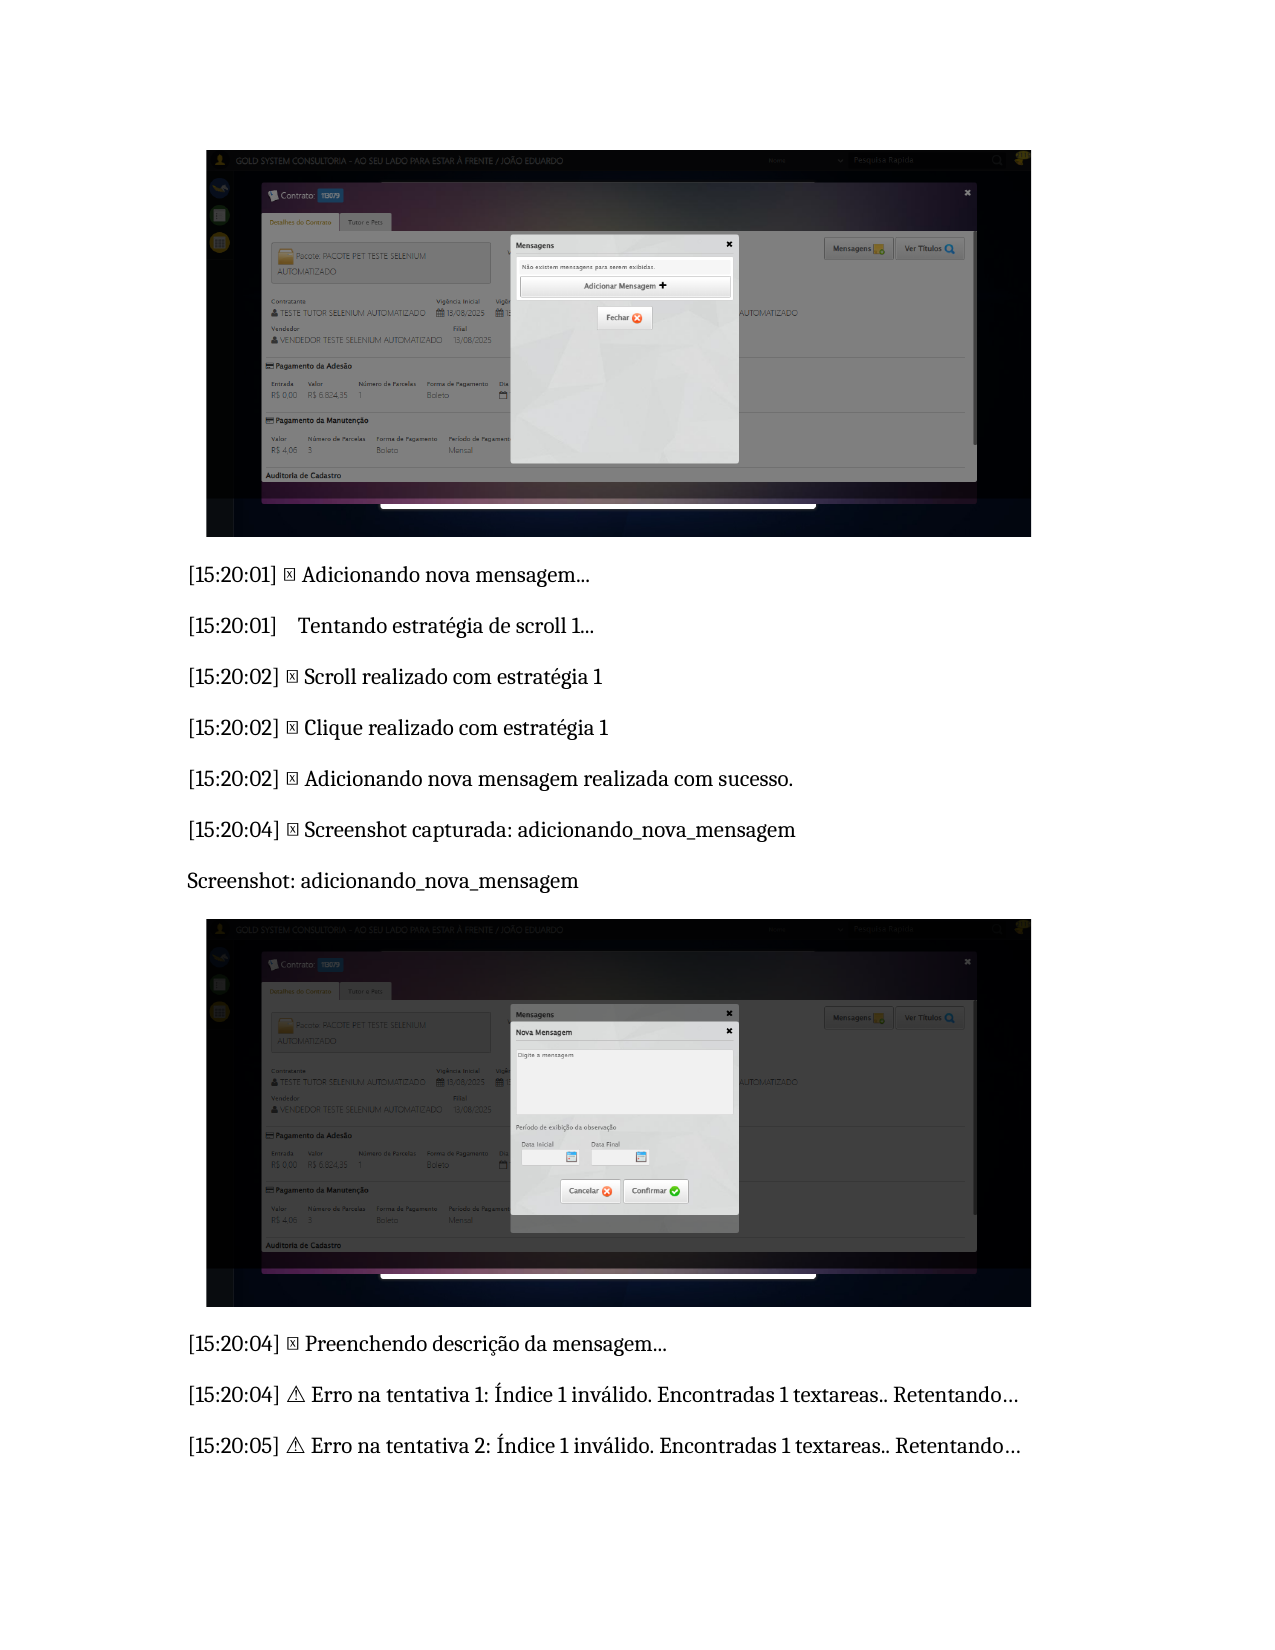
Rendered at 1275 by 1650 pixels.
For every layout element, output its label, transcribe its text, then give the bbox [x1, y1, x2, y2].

picture [206, 150, 1032, 537]
text [15:20:02] ✅ Scroll realizado com estratégia 1 [187, 664, 1087, 690]
text [15:20:04] 📸 Screenshot capturada: adicionando_nova_mensagem [187, 817, 1087, 843]
text [15:20:05] ⚠️ Erro na tentativa 2: Índice 1 inválido. Encontradas 1 textareas.. Retentando… [187, 1433, 1087, 1459]
text Screenshot: adicionando_nova_mensagem [187, 868, 1087, 894]
text [15:20:02] ✅ Clique realizado com estratégia 1 [187, 715, 1087, 741]
text [15:20:01] Tentando estratégia de scroll 1... [187, 613, 1087, 639]
text [15:20:04] 🔄 Preenchendo descrição da mensagem... [187, 1331, 1087, 1357]
picture [206, 919, 1032, 1307]
text [15:20:01] 🔄 Adicionando nova mensagem... [187, 562, 1087, 588]
text [15:20:04] ⚠️ Erro na tentativa 1: Índice 1 inválido. Encontradas 1 textareas.. Retentando… [187, 1382, 1087, 1408]
text [15:20:02] ✅ Adicionando nova mensagem realizada com sucesso. [187, 766, 1087, 792]
